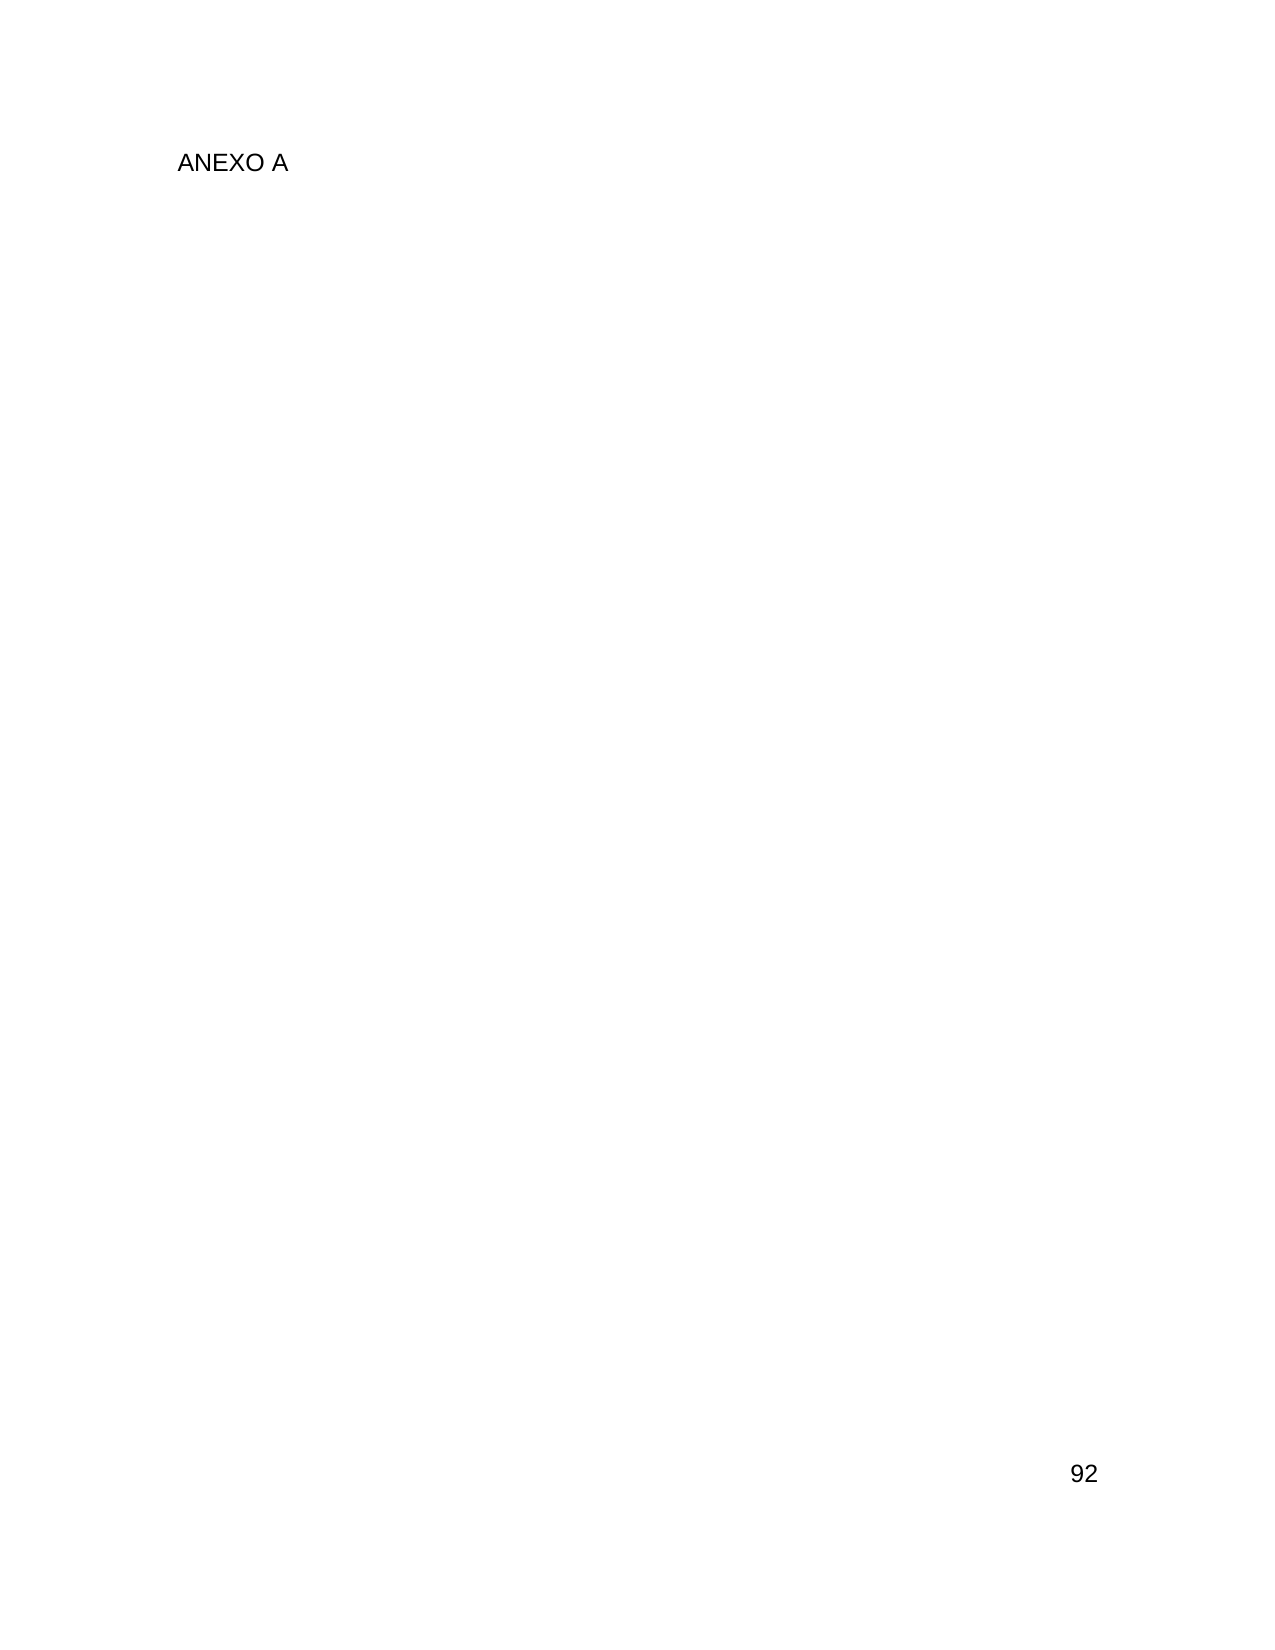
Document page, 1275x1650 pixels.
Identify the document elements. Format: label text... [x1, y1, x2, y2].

text ANEXO A [177, 148, 1098, 176]
